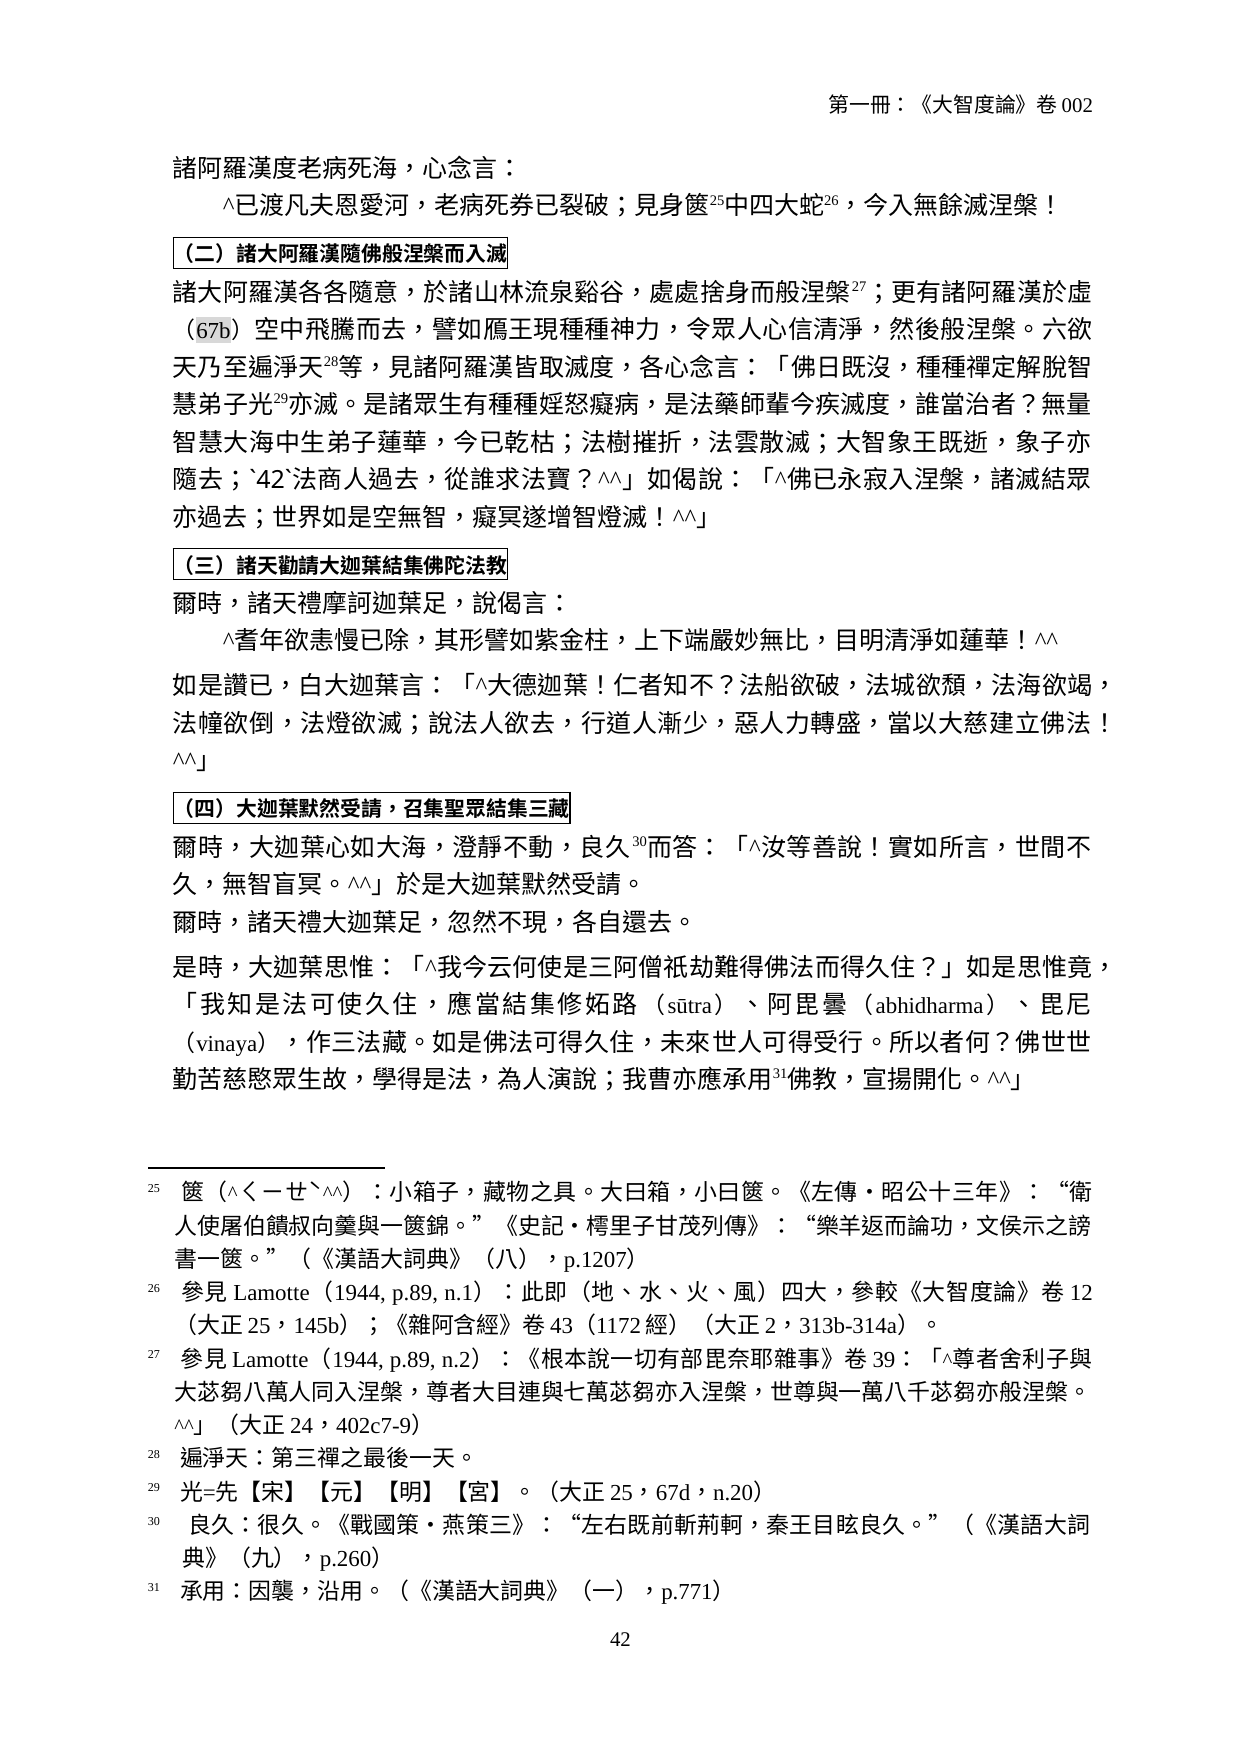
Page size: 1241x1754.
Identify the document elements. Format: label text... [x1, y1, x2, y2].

text 諸大阿羅漢各各隨意，於諸山林流泉谿谷，處處捨身而般涅槃；更有諸阿羅漢於虛（67b）空中飛騰而去，譬如鴈王現種種神力，令眾人心信清淨，然後般涅槃。六欲天乃至遍淨天等，見諸阿羅漢皆取滅度，各心念言：「佛日既沒，種種禪定解脫智慧弟子光亦滅。是諸眾生有種種婬怒癡病，是法藥師輩今疾滅度，誰當治者？無量智慧大海中生弟子蓮華，今已乾枯；法樹摧折，法雲散滅；大智象王既逝，象子亦隨去；`42`法商人過去，從誰求法寶？^^」如偈說：「^佛已永寂入涅槃，諸滅結眾亦過去；世界如是空無智，癡冥遂增智燈滅！^^」 [173, 271, 1092, 534]
text ^耆年欲恚慢已除，其形譬如紫金柱，上下端嚴妙無比，目明清淨如蓮華！^^ [223, 620, 1092, 658]
text （二）諸大阿羅漢隨佛般涅槃而入滅 [173, 234, 1092, 271]
text 爾時，大迦葉心如大海，澄靜不動，良久而答：「^汝等善說！實如所言，世間不久，無智盲冥。^^」於是大迦葉默然受請。 [173, 826, 1092, 901]
text 爾時，諸天禮大迦葉足，忽然不現，各自還去。 [173, 901, 1092, 939]
text 如是讚已，白大迦葉言：「^大德迦葉！仁者知不？法船欲破，法城欲頹，法海欲竭，法幢欲倒，法燈欲滅；說法人欲去，行道人漸少，惡人力轉盛，當以大慈建立佛法！^^」 [173, 665, 1092, 778]
text 是時，大迦葉思惟：「^我今云何使是三阿僧祇劫難得佛法而得久住？」如是思惟竟，「我知是法可使久住，應當結集修妬路（sūtra）、阿毘曇（abhidharma）、毘尼（vinaya），作三法藏。如是佛法可得久住，未來世人可得受行。所以者何？佛世世勤苦慈愍眾生故，學得是法，為人演說；我曹亦應承用佛教，宣揚開化。^^」 [173, 946, 1092, 1096]
text 諸阿羅漢度老病死海，心念言： [173, 148, 1092, 185]
text （四）大迦葉默然受請，召集聖眾結集三藏 [173, 789, 1092, 826]
text 爾時，諸天禮摩訶迦葉足，說偈言： [173, 583, 1092, 620]
text ^已渡凡夫恩愛河，老病死券已裂破；見身篋中四大蛇，今入無餘滅涅槃！ [223, 185, 1092, 223]
text （三）諸天勸請大迦葉結集佛陀法教 [173, 545, 1092, 583]
